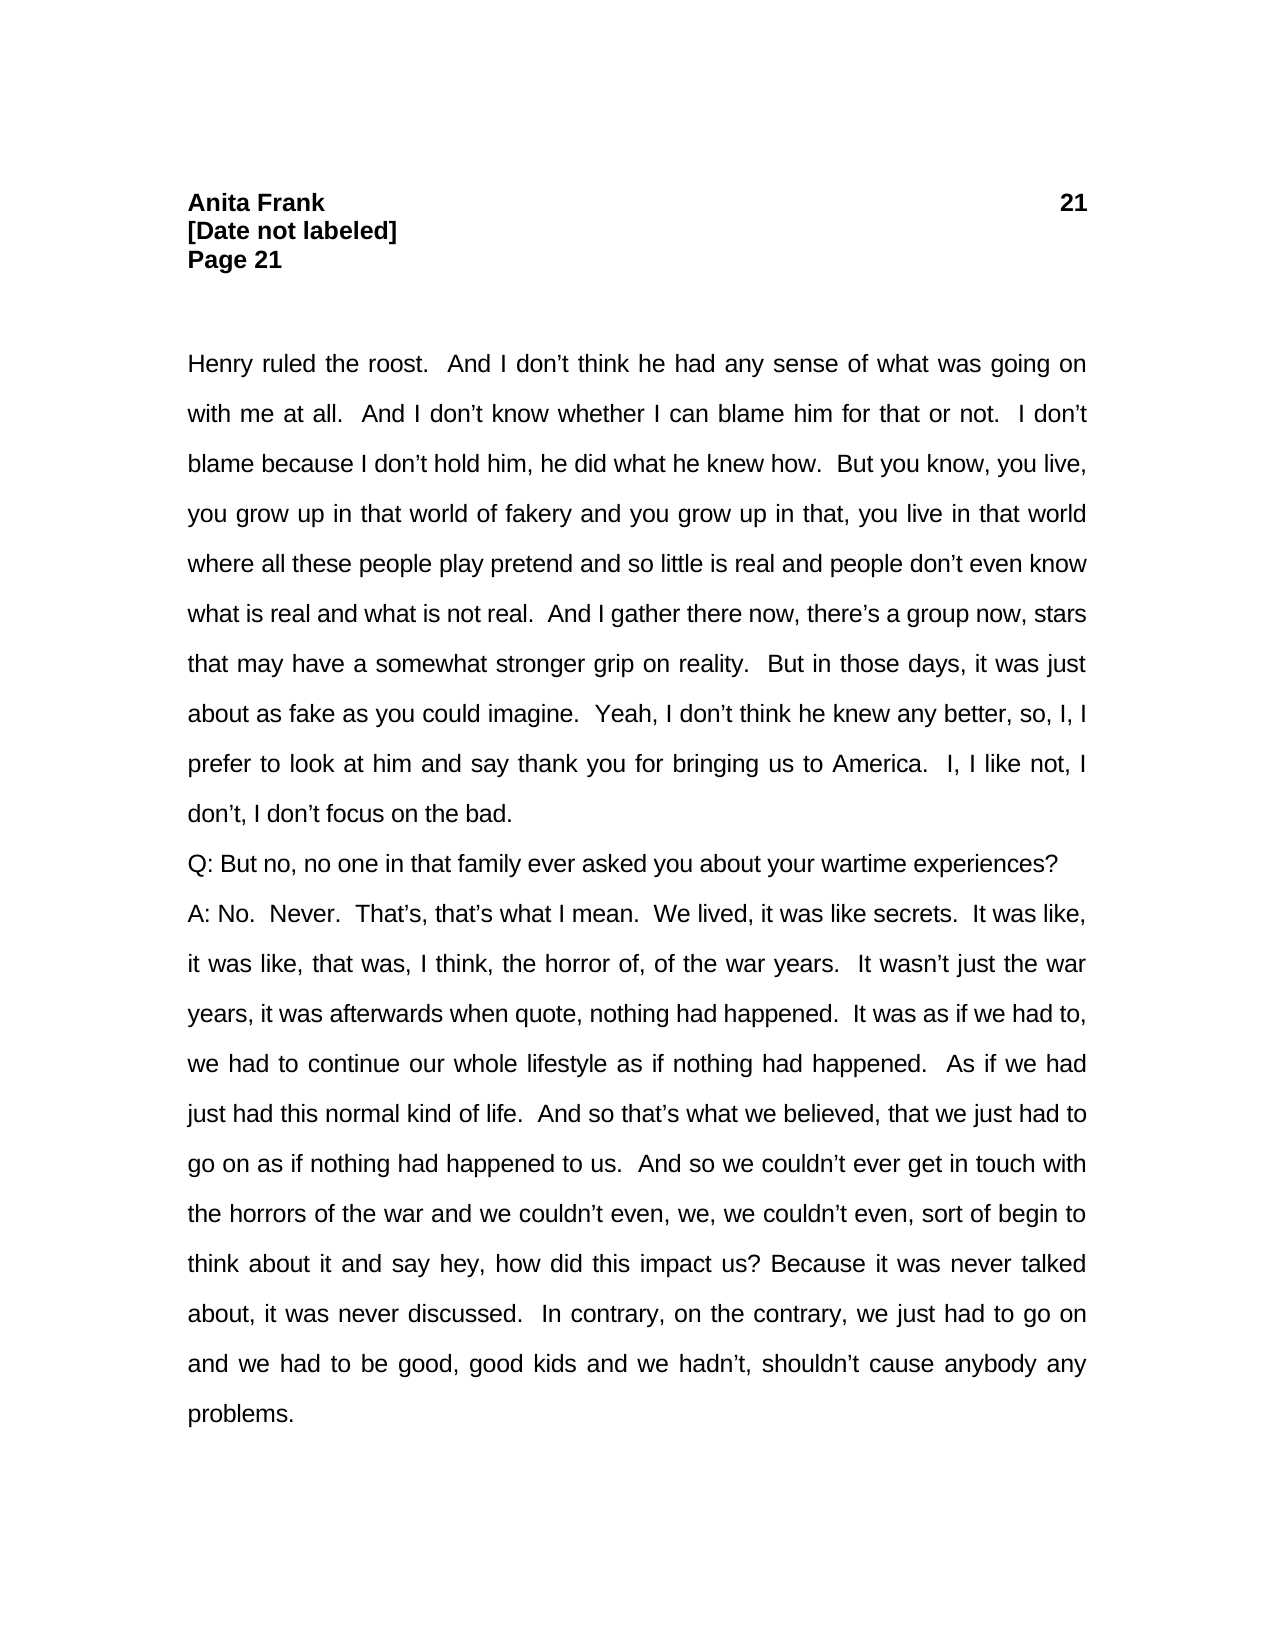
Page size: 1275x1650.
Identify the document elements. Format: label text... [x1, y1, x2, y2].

text Q: But no, no one in that family ever asked you about your wartime experiences? [187, 827, 1087, 877]
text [187, 327, 1087, 827]
text A: No. Never. That’s, that’s what I mean. We lived, it was like secrets. It was like, it was like, that was, I think, the horror of, of the war years. It wasn’t just the war years, it was afterwards when quote, nothing had happened. It was as if we had to, we had to continue our whole lifestyle as if nothing had happened. As if we had just had this normal kind of life. And so that’s what we believed, that we just had to go on as if nothing had happened to us. And so we couldn’t ever get in touch with the horrors of the war and we couldn’t even, we, we couldn’t even, sort of begin to think about it and say hey, how did this impact us? Because it was never talked about, it was never discussed. In contrary, on the contrary, we just had to go on and we had to be good, good kids and we hadn’t, shouldn’t cause anybody any problems. [187, 877, 1087, 1427]
